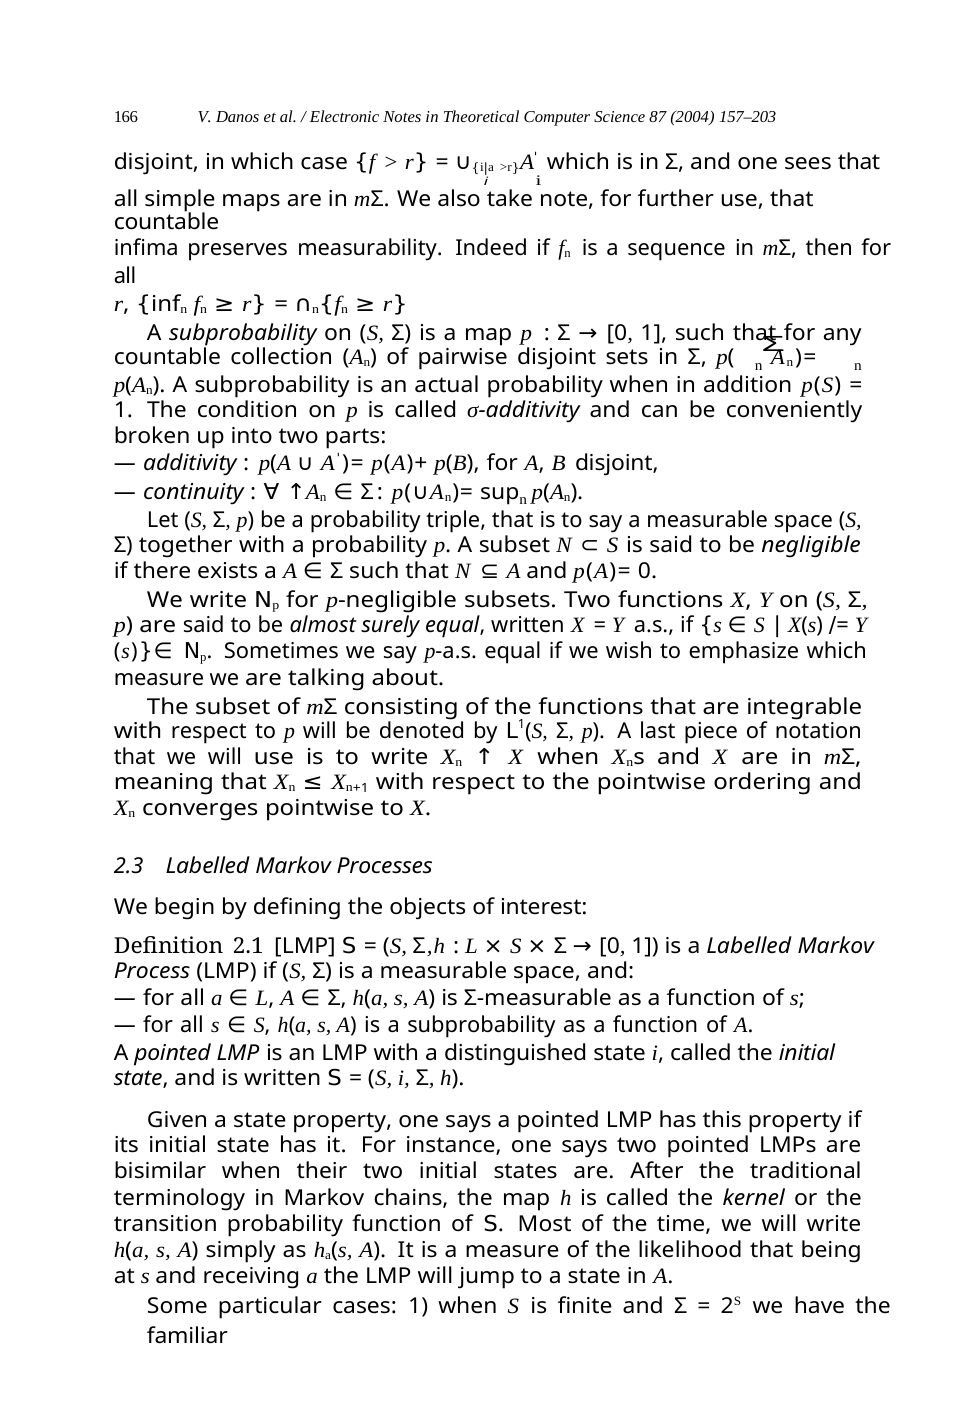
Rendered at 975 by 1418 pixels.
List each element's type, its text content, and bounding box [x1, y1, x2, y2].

text all simple maps are in mΣ. We also take note, for further use, that countable [113, 188, 892, 234]
text The subset of mΣ consisting of the functions that are integrable with respect to p will be denoted by L1(S, Σ, p). A last piece of notation that we will use is to write Xn ↑ X when Xns and X are in mΣ, meaning that Xn ≤ Xn+1 with respect to the pointwise ordering and Xn converges pointwise to X. [113, 694, 862, 822]
list additivity : p(A ∪ A')= p(A)+ p(B), for A, B disjoint, [113, 449, 892, 476]
text disjoint, in which case {f > r} = ∪{i|a >r}A' which is in Σ, and one sees that [113, 155, 372, 174]
list for all s ∈ S, h(a, s, A) is a subprobability as a function of A. [113, 1011, 892, 1038]
text Let (S, Σ, p) be a probability triple, that is to say a measurable space (S, Σ) together with a probability p. A subset N ⊂ S is said to be negligible if there exists a A ∈ Σ such that N ⊆ A and p(A)= 0. [113, 506, 862, 585]
text We write Np for p-negligible subsets. Two functions X, Y on (S, Σ, p) are said to be almost surely equal, written X = Y a.s., if {s ∈ S | X(s) /= Y (s)}∈ Np. Sometimes we say p-a.s. equal if we wish to emphasize which measure we are talking about. [113, 587, 868, 691]
text We begin by defining the objects of interest: [113, 891, 892, 920]
text Some particular cases: 1) when S is finite and Σ = 2S we have the familiar [147, 1290, 892, 1349]
text r, {infn fn ≥ r} = ∩n{fn ≥ r} [113, 289, 892, 317]
text Definition 2.1 [LMP] S = (S, Σ,h : L × S × Σ → [0, 1]) is a Labelled Markov Process (LMP) if (S, Σ) is a measurable space, and: [113, 933, 892, 985]
list for all a ∈ L, A ∈ Σ, h(a, s, A) is Σ-measurable as a function of s; [113, 985, 892, 1011]
text infima preserves measurability. Indeed if fn is a sequence in mΣ, then for all [113, 234, 892, 289]
text A pointed LMP is an LMP with a distinguished state i, called the initial state, and is written S = (S, i, Σ, h). [113, 1040, 873, 1092]
list continuity : ∀ ↑An ∈ Σ: p(∪An)= supn p(An). [113, 476, 892, 505]
text Given a state property, one says a pointed LMP has this property if its initial state has it. For instance, one says two pointed LMPs are bisimilar when their two initial states are. After the traditional terminology in Markov chains, the map h is called the kernel or the transition probability function of S. Most of the time, we will write h(a, s, A) simply as ha(s, A). It is a measure of the likelihood that being at s and receiving a the LMP will jump to a state in A. [113, 1106, 862, 1290]
text A subprobability on (S, Σ) is a map p : Σ → [0, 1], such that for any countable collection (An) of pairwise disjoint sets in Σ, p( n An)= n p(An). A subprobability is an actual probability when in addition p(S) = 1. The condition on p is called σ-additivity and can be conveniently broken up into two parts: [113, 320, 862, 449]
text disjoint, in which case {f > r} = ∪{i|a >r}A' which is in Σ, and one sees that [370, 155, 892, 174]
list Labelled Markov Processes [113, 850, 892, 880]
text i i [134, 174, 892, 188]
